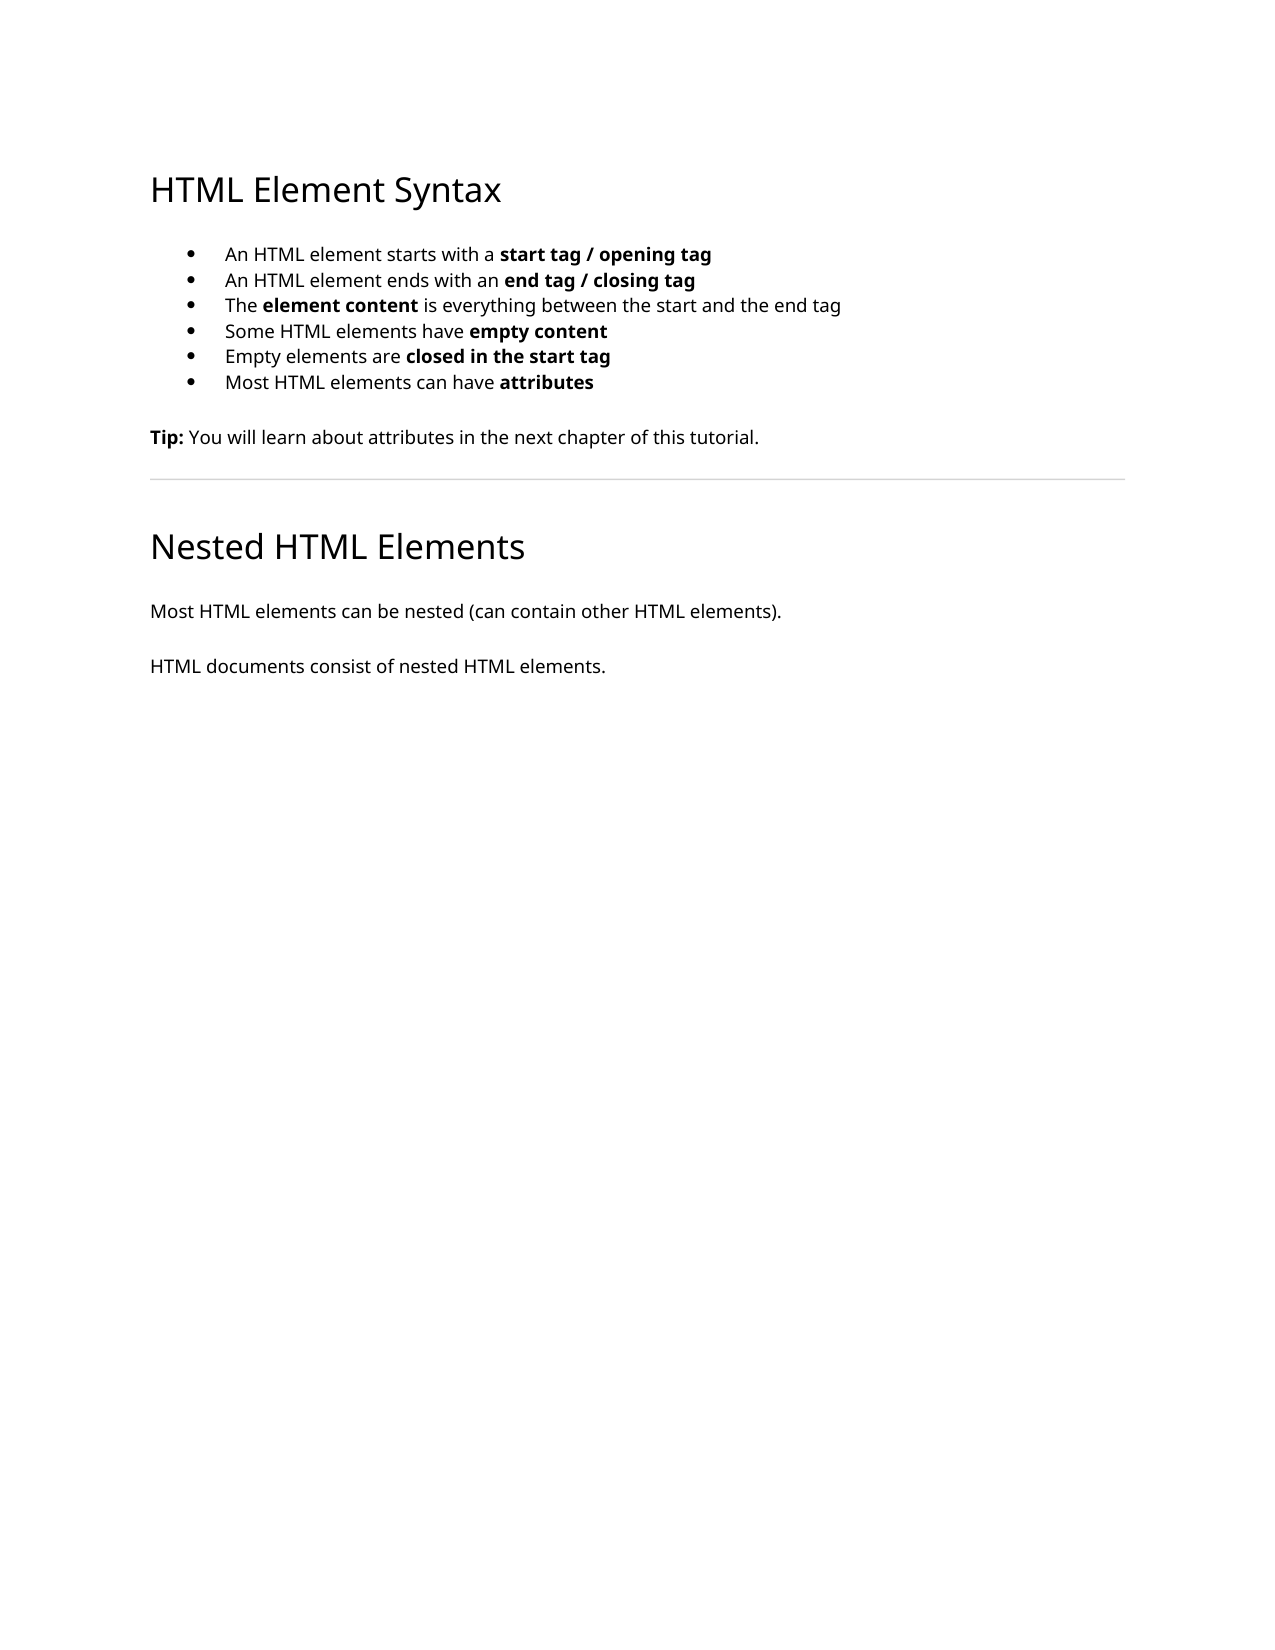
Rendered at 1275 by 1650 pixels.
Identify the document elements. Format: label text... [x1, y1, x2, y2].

list Some HTML elements have empty content [187, 318, 1125, 344]
list An HTML element starts with a start tag / opening tag [187, 242, 1125, 267]
text Tip: You will learn about attributes in the next chapter of this tutorial. [150, 424, 1125, 449]
list The element content is everything between the start and the end tag [187, 293, 1125, 318]
list Most HTML elements can have attributes [187, 369, 1125, 395]
text HTML Element Syntax [150, 166, 1125, 212]
text HTML documents consist of nested HTML elements. [150, 653, 1125, 678]
text Most HTML elements can be nested (can contain other HTML elements). [150, 598, 1125, 624]
list An HTML element ends with an end tag / closing tag [187, 267, 1125, 293]
list Empty elements are closed in the start tag [187, 344, 1125, 369]
text Nested HTML Elements [150, 522, 1125, 569]
